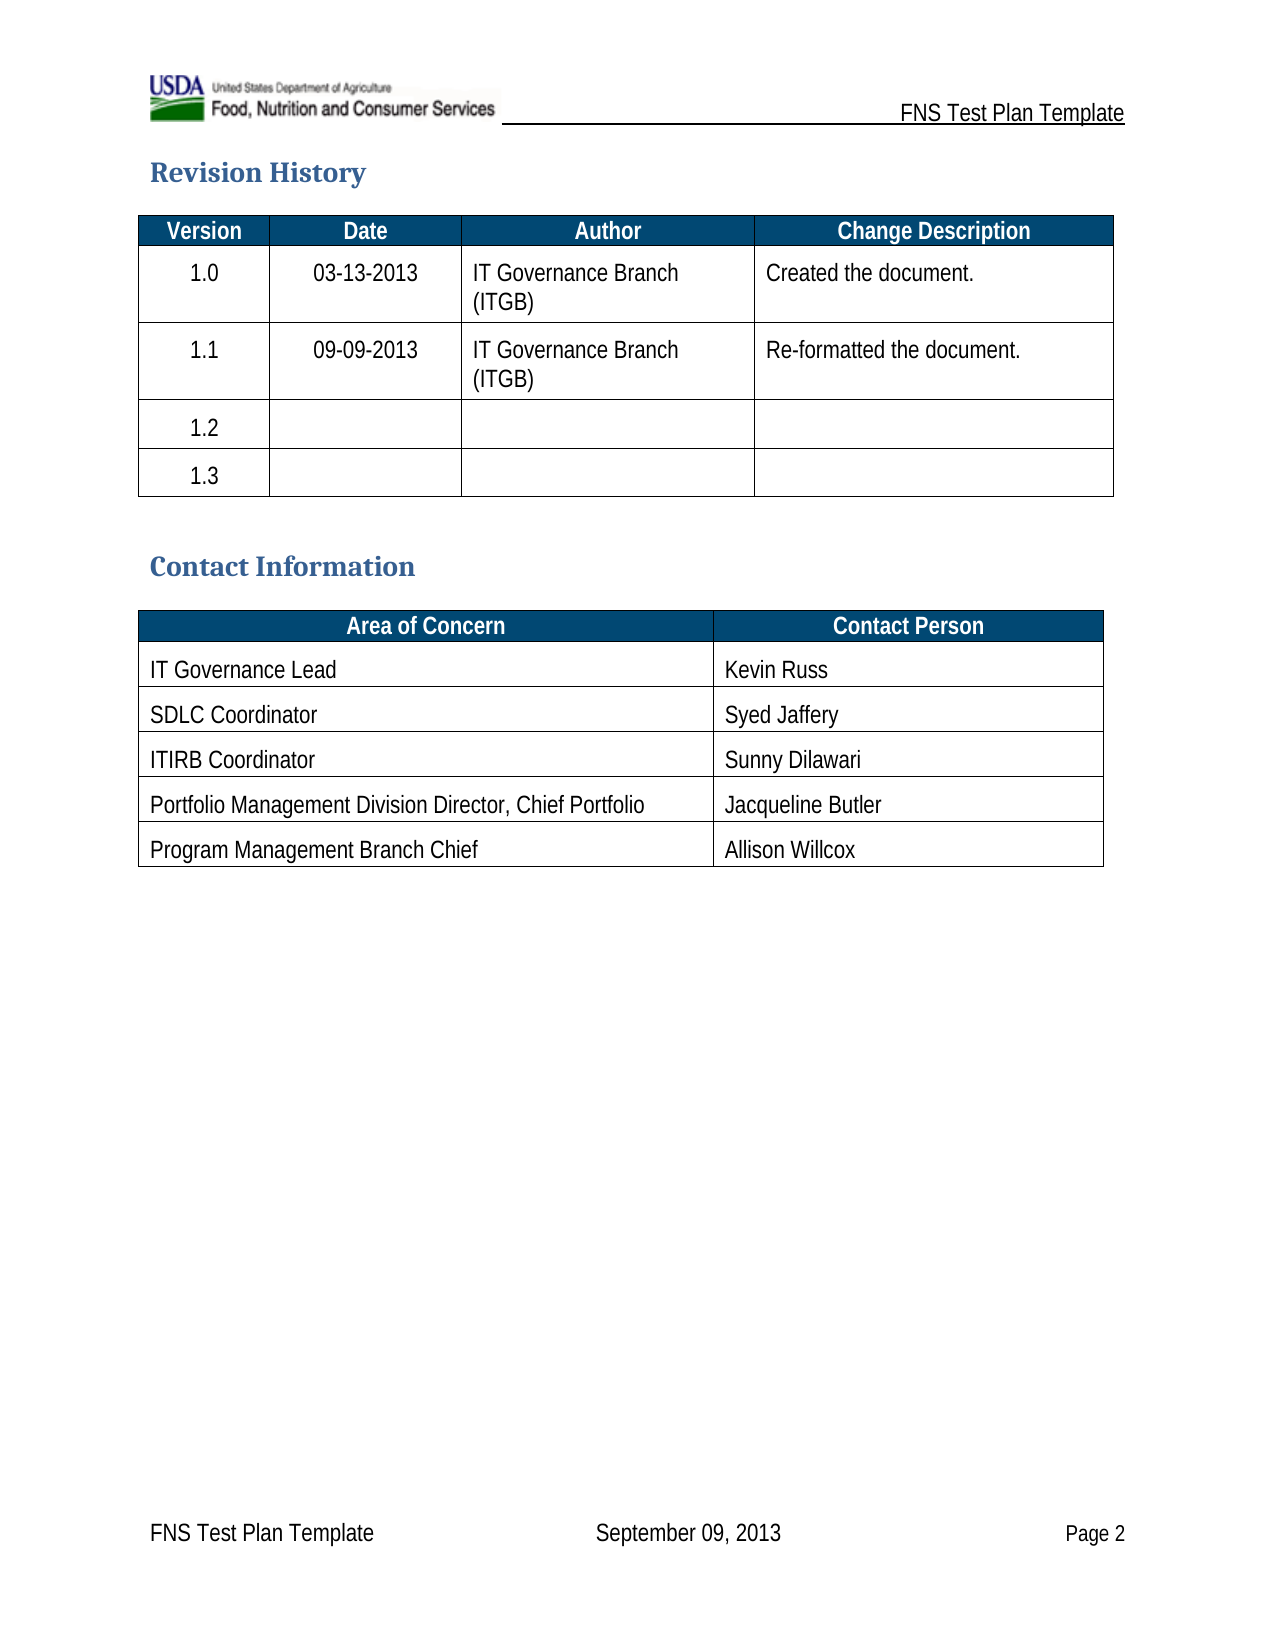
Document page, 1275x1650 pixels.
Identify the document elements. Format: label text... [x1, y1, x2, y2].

table_cell [755, 449, 1113, 496]
table_cell Allison Willcox [714, 822, 1103, 866]
table_cell [755, 400, 1113, 447]
table_cell SDLC Coordinator [139, 687, 713, 731]
table_cell IT Governance Branch (ITGB) [462, 323, 754, 399]
table_cell Kevin Russ [714, 642, 1103, 686]
text Contact Information [150, 551, 1125, 584]
picture [150, 75, 502, 122]
table_cell IT Governance Lead [139, 642, 713, 686]
table_header Contact Person [714, 611, 1103, 641]
table_cell IT Governance Branch (ITGB) [462, 246, 754, 322]
table_cell 03-13-2013 [270, 246, 461, 322]
table_cell Jacqueline Butler [714, 777, 1103, 821]
table_cell Created the document. [755, 246, 1113, 322]
text Revision History [150, 156, 1125, 189]
table_cell Syed Jaffery [714, 687, 1103, 731]
table_cell Sunny Dilawari [714, 732, 1103, 776]
table_cell [462, 400, 754, 447]
table_header Change Description [755, 216, 1113, 245]
table_cell 1.3 [139, 449, 269, 496]
table_header Date [270, 216, 461, 245]
table_cell 1.1 [139, 323, 269, 399]
table_cell Portfolio Management Division Director, Chief Portfolio Officer [139, 777, 713, 821]
table_cell Program Management Branch Chief [139, 822, 713, 866]
table_cell [270, 449, 461, 496]
table_cell 1.0 [139, 246, 269, 322]
table_header Author [462, 216, 754, 245]
table_cell ITIRB Coordinator [139, 732, 713, 776]
table_cell [270, 400, 461, 447]
table_cell [462, 449, 754, 496]
table_header Area of Concern [139, 611, 713, 641]
table_header Version [139, 216, 269, 245]
table_cell 09-09-2013 [270, 323, 461, 399]
table_cell 1.2 [139, 400, 269, 447]
table_cell Re-formatted the document. [755, 323, 1113, 399]
